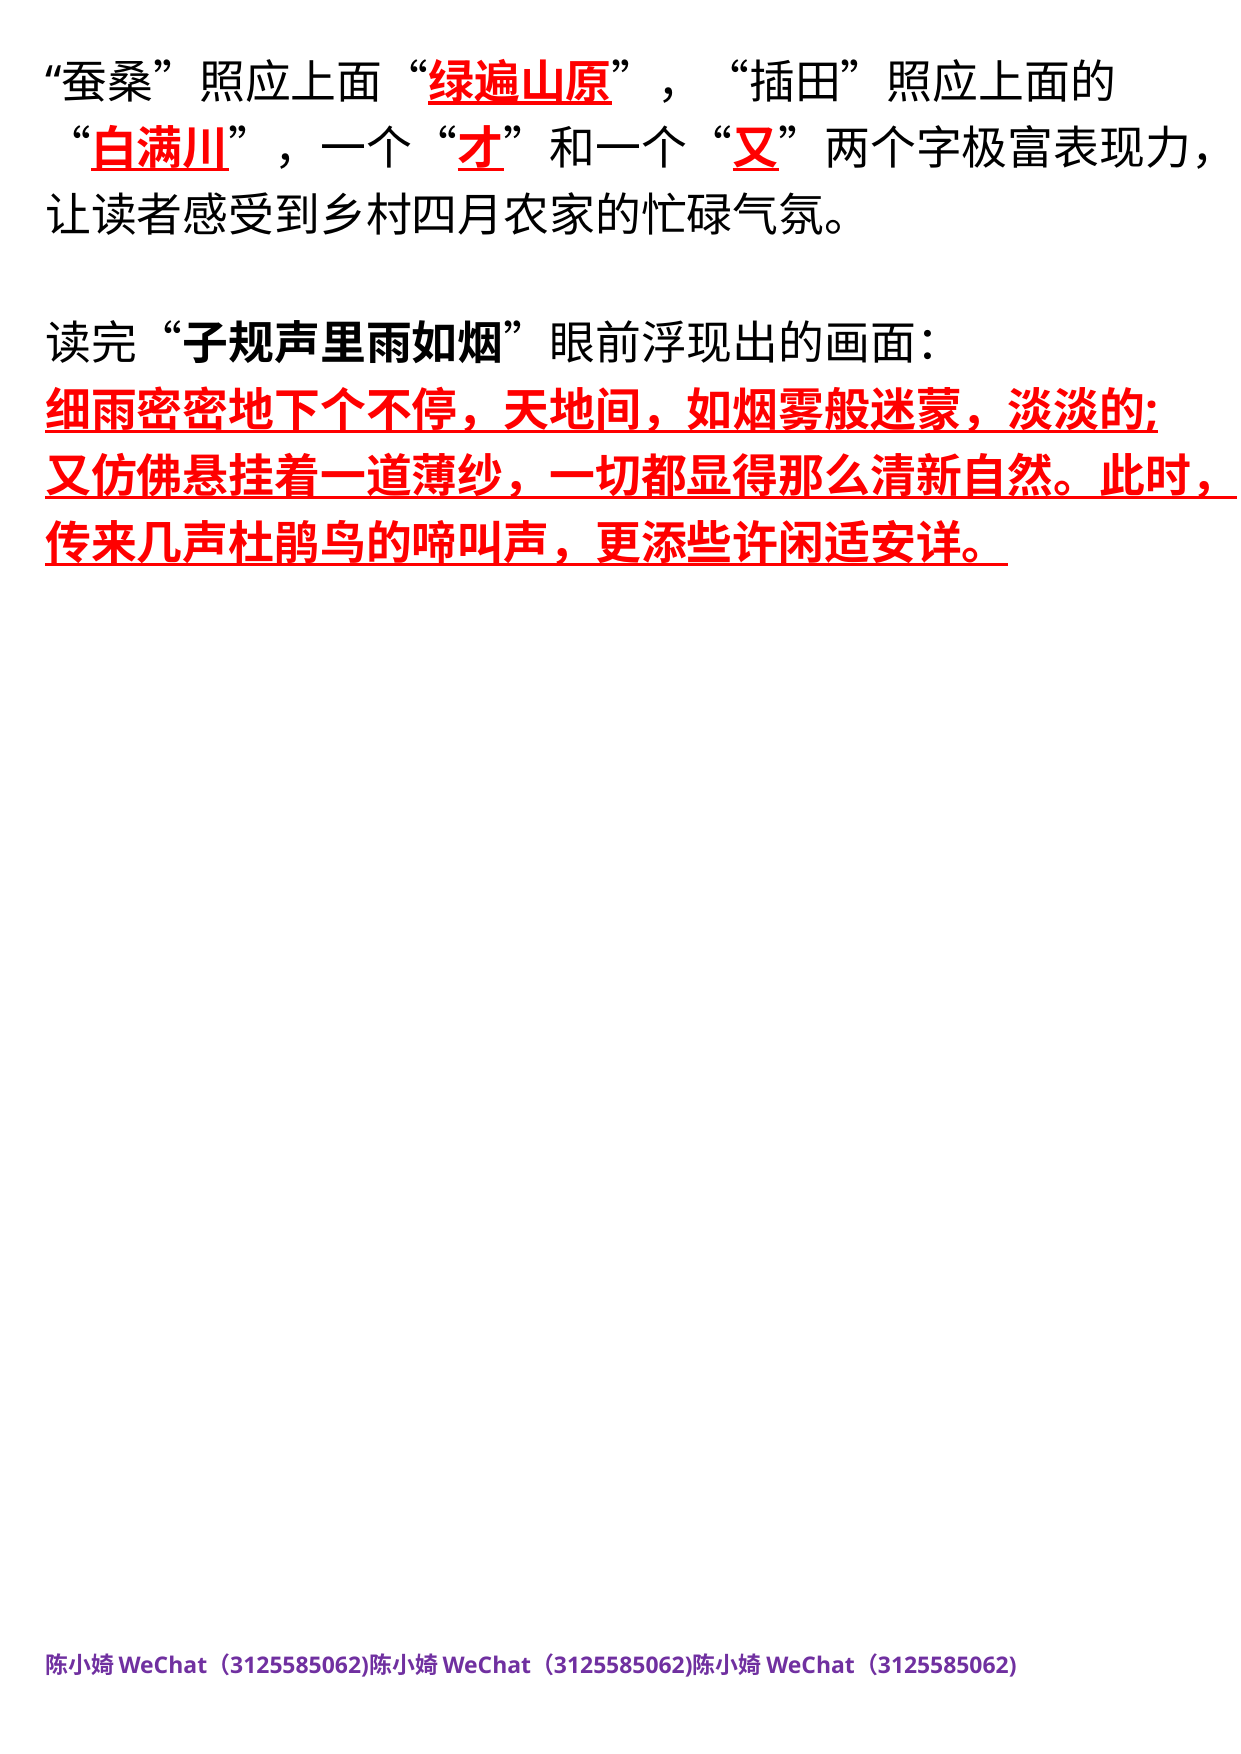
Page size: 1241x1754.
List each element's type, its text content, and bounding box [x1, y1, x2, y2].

text “蚕桑”照应上面“绿遍山原”，“插田”照应上面的“白满川”，一个“才”和一个“又”两个字极富表现力，让读者感受到乡村四月农家的忙碌气氛。 [45, 45, 1195, 244]
text 细雨密密地下个不停，天地间，如烟雾般迷蒙，淡淡的;又仿佛悬挂着一道薄纱，一切都显得那么清新自然。此时，传来几声杜鹃鸟的啼叫声，更添些许闲适安详。 [45, 499, 1195, 572]
text 细雨密密地下个不停，天地间，如烟雾般迷蒙，淡淡的;又仿佛悬挂着一道薄纱，一切都显得那么清新自然。此时，传来几声杜鹃鸟的啼叫声，更添些许闲适安详。 [45, 373, 1195, 496]
text 读完“子规声里雨如烟”眼前浮现出的画面： [45, 307, 1195, 373]
